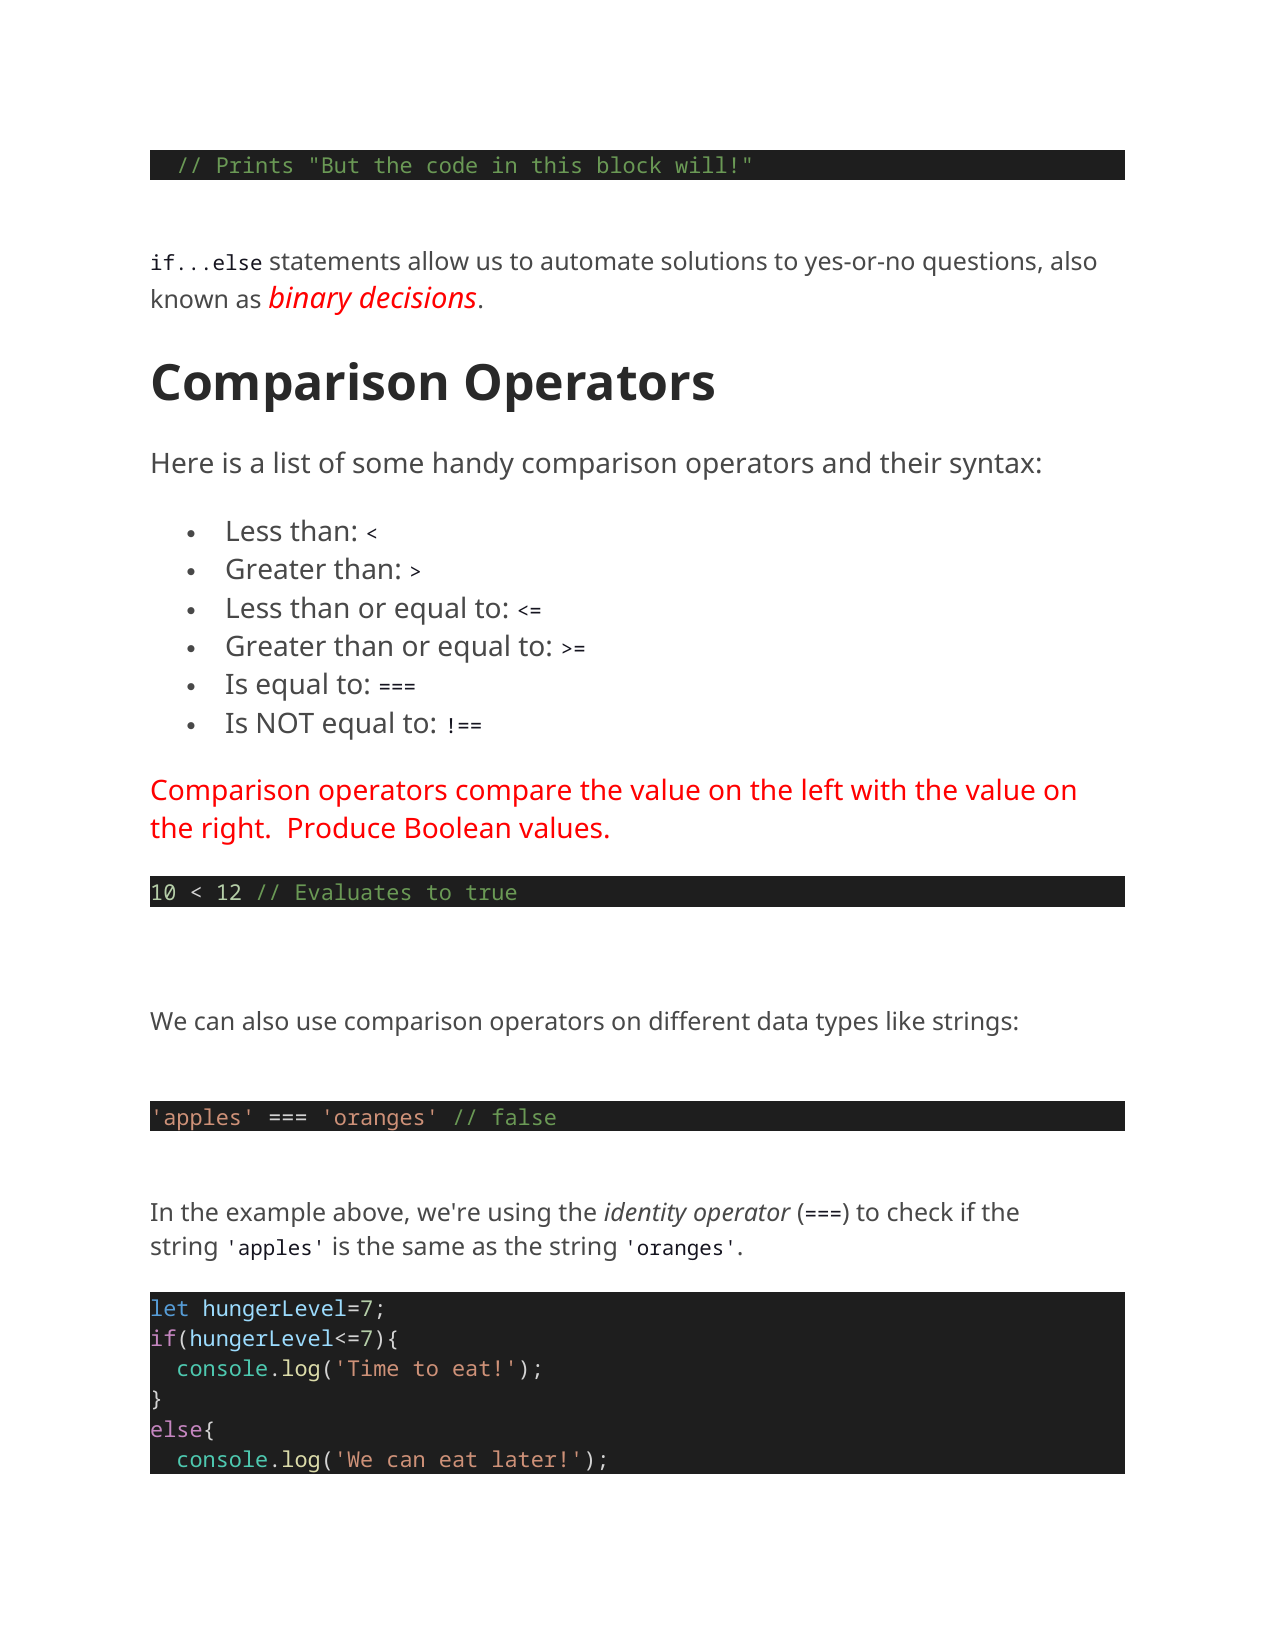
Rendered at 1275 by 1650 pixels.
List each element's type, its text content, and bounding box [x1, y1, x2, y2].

text In the example above, we're using the identity operator (===) to check if the string 'apples' is the same as the string 'oranges'. [150, 1195, 1125, 1263]
text We can also use comparison operators on different data types like strings: [150, 1004, 1125, 1038]
text else{ [150, 1413, 1125, 1443]
text Comparison Operators [150, 346, 1125, 414]
list Is equal to: === [187, 664, 1125, 703]
list Less than or equal to: <= [187, 588, 1125, 626]
list Less than: < [187, 511, 1125, 549]
text if(hungerLevel<=7){ [150, 1322, 1125, 1353]
list Greater than: > [187, 549, 1125, 588]
text console.log('Time to eat!'); [150, 1353, 1125, 1383]
list Is NOT equal to: !== [187, 703, 1125, 741]
list Greater than or equal to: >= [187, 626, 1125, 664]
text 10 < 12 // Evaluates to true [150, 876, 1125, 907]
text Here is a list of some handy comparison operators and their syntax: [150, 444, 1125, 482]
text let hungerLevel=7; [150, 1292, 1125, 1322]
text console.log('We can eat later!'); [150, 1443, 1125, 1474]
text 'apples' === 'oranges' // false [150, 1101, 1125, 1131]
text if...else statements allow us to automate solutions to yes-or-no questions, also known as binary decisions. [150, 243, 1125, 317]
text } [150, 1383, 1125, 1413]
text // Prints "But the code in this block will!" [150, 150, 1125, 180]
text Comparison operators compare the value on the left with the value on the right. Produce Boolean values. [150, 770, 1125, 847]
